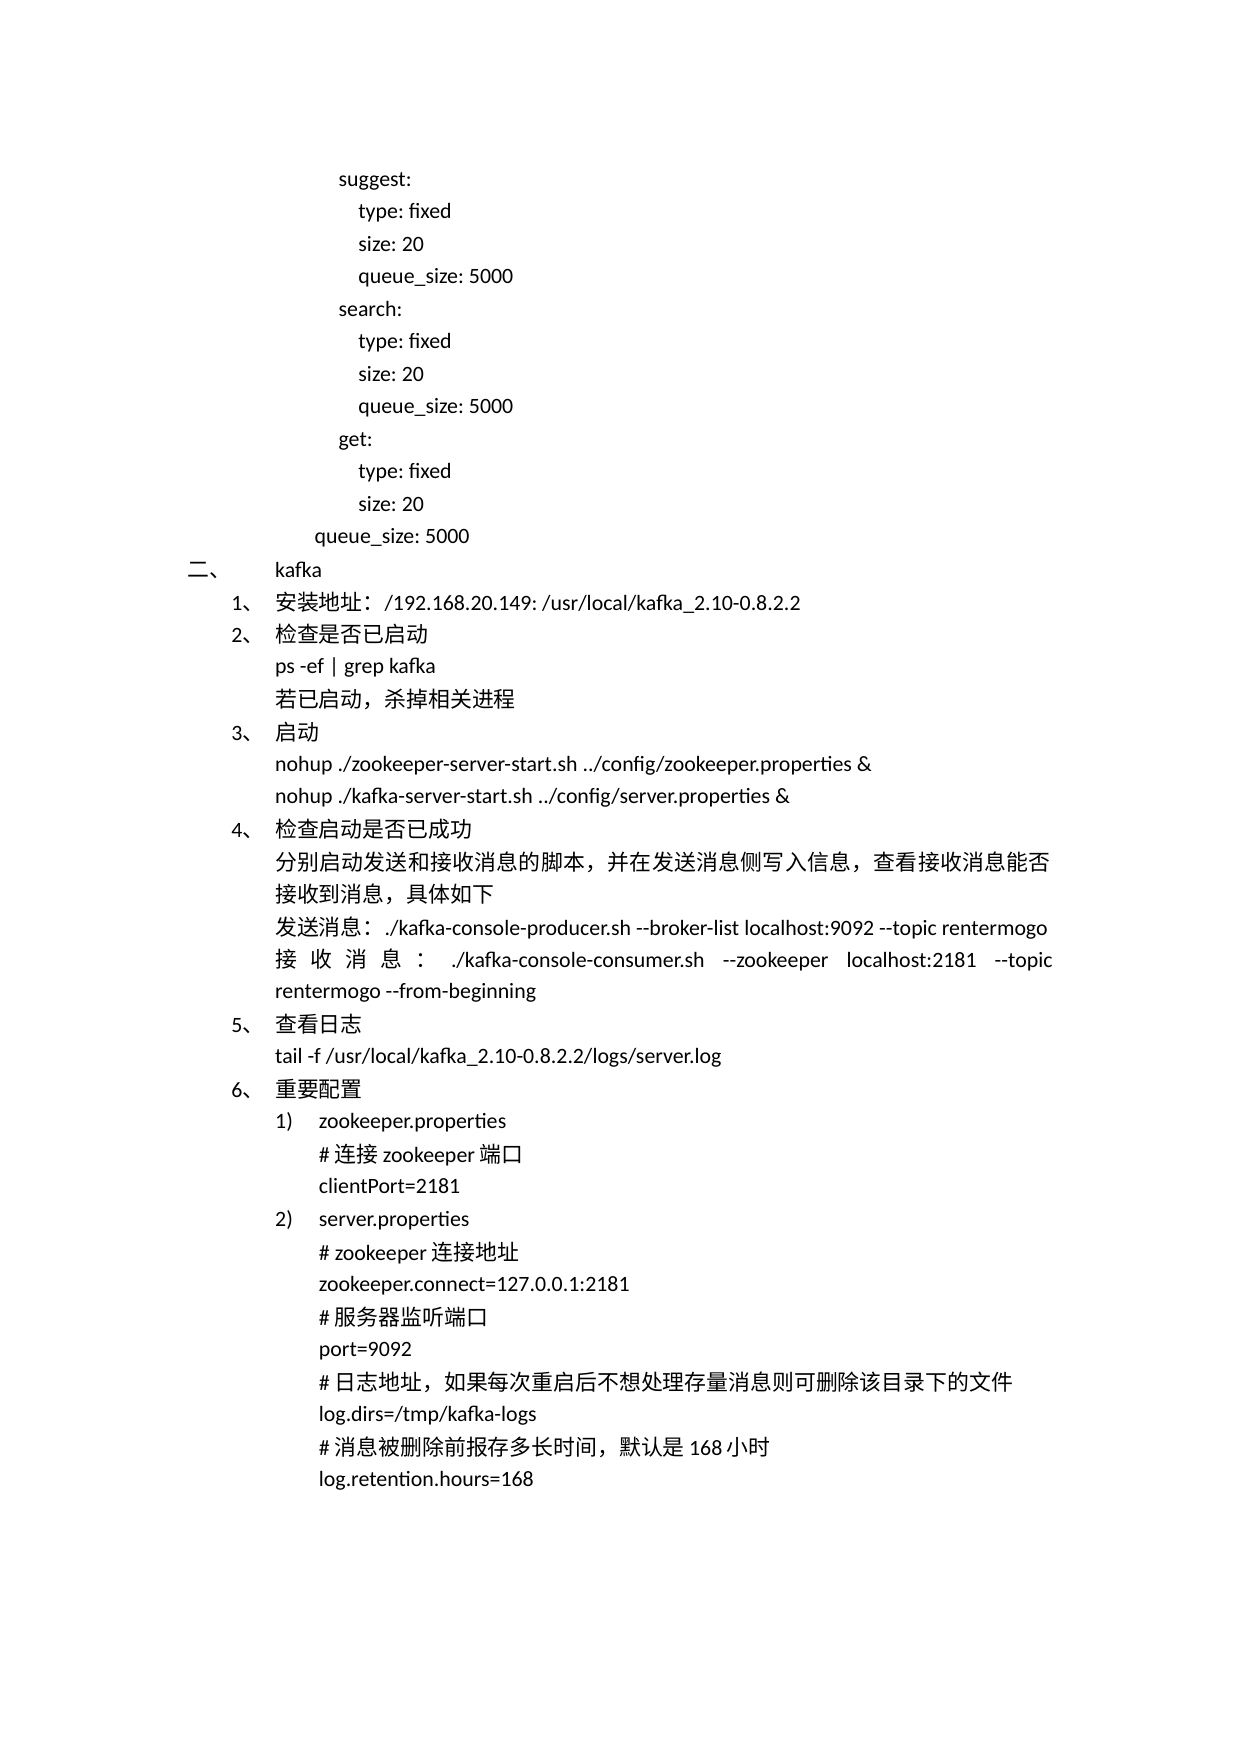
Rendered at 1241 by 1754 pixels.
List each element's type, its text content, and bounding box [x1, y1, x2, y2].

list # 消息被删除前报存多长时间，默认是168小时 [319, 1429, 1053, 1462]
list queue_size: 5000 [275, 259, 1053, 292]
list 启动 [231, 714, 1053, 747]
list # zookeeper连接地址 [319, 1234, 1053, 1267]
list 若已启动，杀掉相关进程 [275, 682, 1053, 714]
list # 服务器监听端口 [319, 1299, 1053, 1332]
list # 日志地址，如果每次重启后不想处理存量消息则可删除该目录下的文件 [319, 1364, 1053, 1397]
list type: fixed [275, 454, 1053, 487]
list nohup ./kafka-server-start.sh ../config/server.properties & [275, 779, 1053, 812]
list 检查是否已启动 [231, 617, 1053, 649]
list tail -f /usr/local/kafka_2.10-0.8.2.2/logs/server.log [275, 1039, 1053, 1072]
list 检查启动是否已成功 [231, 812, 1053, 844]
list size: 20 [275, 487, 1053, 519]
list size: 20 [275, 357, 1053, 389]
list queue_size: 5000 [275, 519, 1053, 552]
list queue_size: 5000 [275, 389, 1053, 422]
list suggest: [275, 162, 1053, 194]
list log.retention.hours=168 [319, 1462, 1053, 1494]
list kafka [187, 552, 1053, 584]
list 重要配置 [231, 1072, 1053, 1104]
list log.dirs=/tmp/kafka-logs [319, 1397, 1053, 1429]
list search: [275, 292, 1053, 324]
list 接收消息：./kafka-console-consumer.sh --zookeeper localhost:2181 --topic rentermogo --from-beginning [275, 942, 1053, 1007]
list zookeeper.properties [275, 1104, 1053, 1137]
list 分别启动发送和接收消息的脚本，并在发送消息侧写入信息，查看接收消息能否接收到消息，具体如下 [275, 844, 1053, 909]
list get: [275, 422, 1053, 454]
list server.properties [275, 1202, 1053, 1234]
list type: fixed [275, 324, 1053, 357]
list zookeeper.connect=127.0.0.1:2181 [319, 1267, 1053, 1299]
list 查看日志 [231, 1007, 1053, 1039]
list port=9092 [319, 1332, 1053, 1364]
list size: 20 [275, 227, 1053, 259]
list # 连接zookeeper端口 [319, 1137, 1053, 1169]
list type: fixed [275, 194, 1053, 227]
list clientPort=2181 [319, 1169, 1053, 1202]
list nohup ./zookeeper-server-start.sh ../config/zookeeper.properties & [275, 747, 1053, 779]
list 安装地址：/192.168.20.149: /usr/local/kafka_2.10-0.8.2.2 [231, 584, 1053, 617]
list ps -ef | grep kafka [275, 649, 1053, 682]
list 发送消息：./kafka-console-producer.sh --broker-list localhost:9092 --topic rentermogo [275, 909, 1053, 942]
